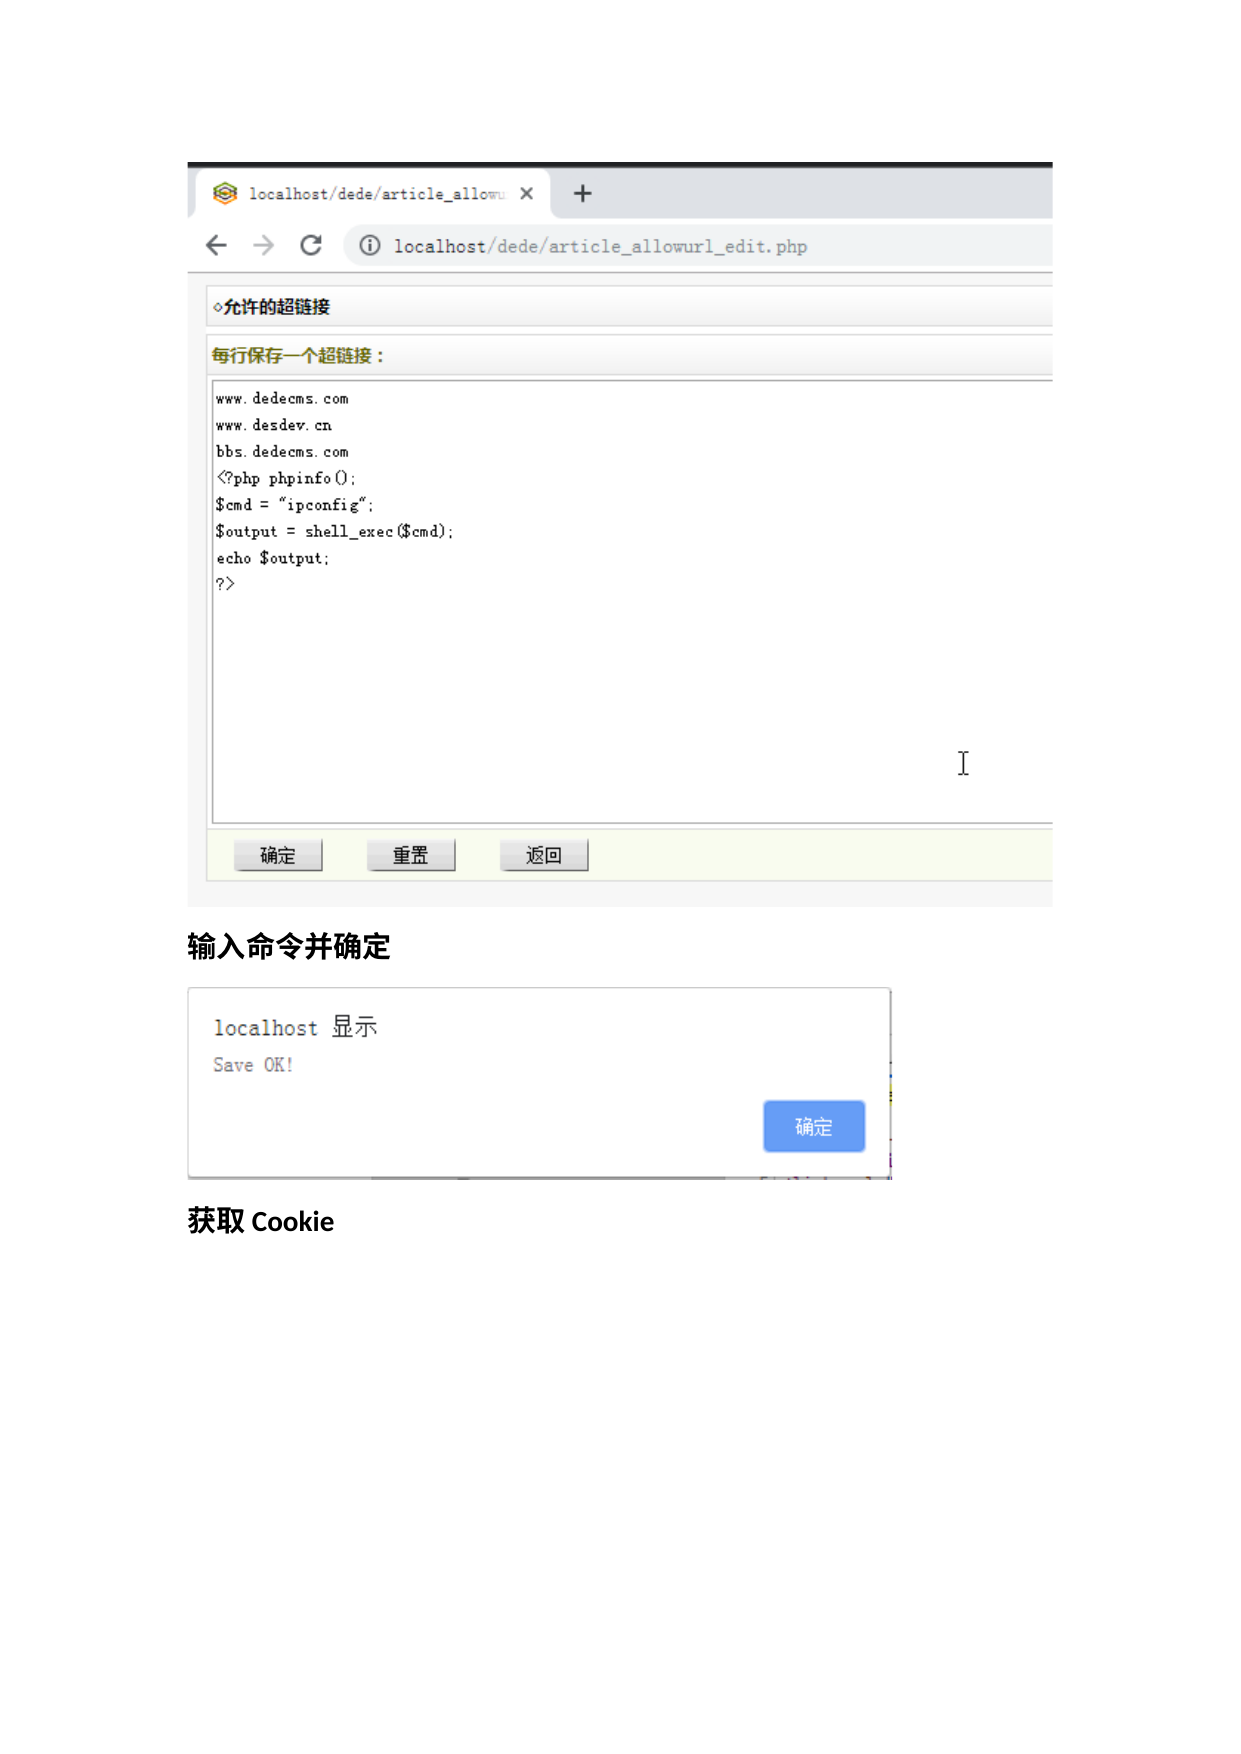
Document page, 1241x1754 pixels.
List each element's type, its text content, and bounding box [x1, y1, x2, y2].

picture [187, 162, 1053, 907]
text 获取Cookie [187, 1197, 1053, 1240]
picture [187, 987, 893, 1180]
